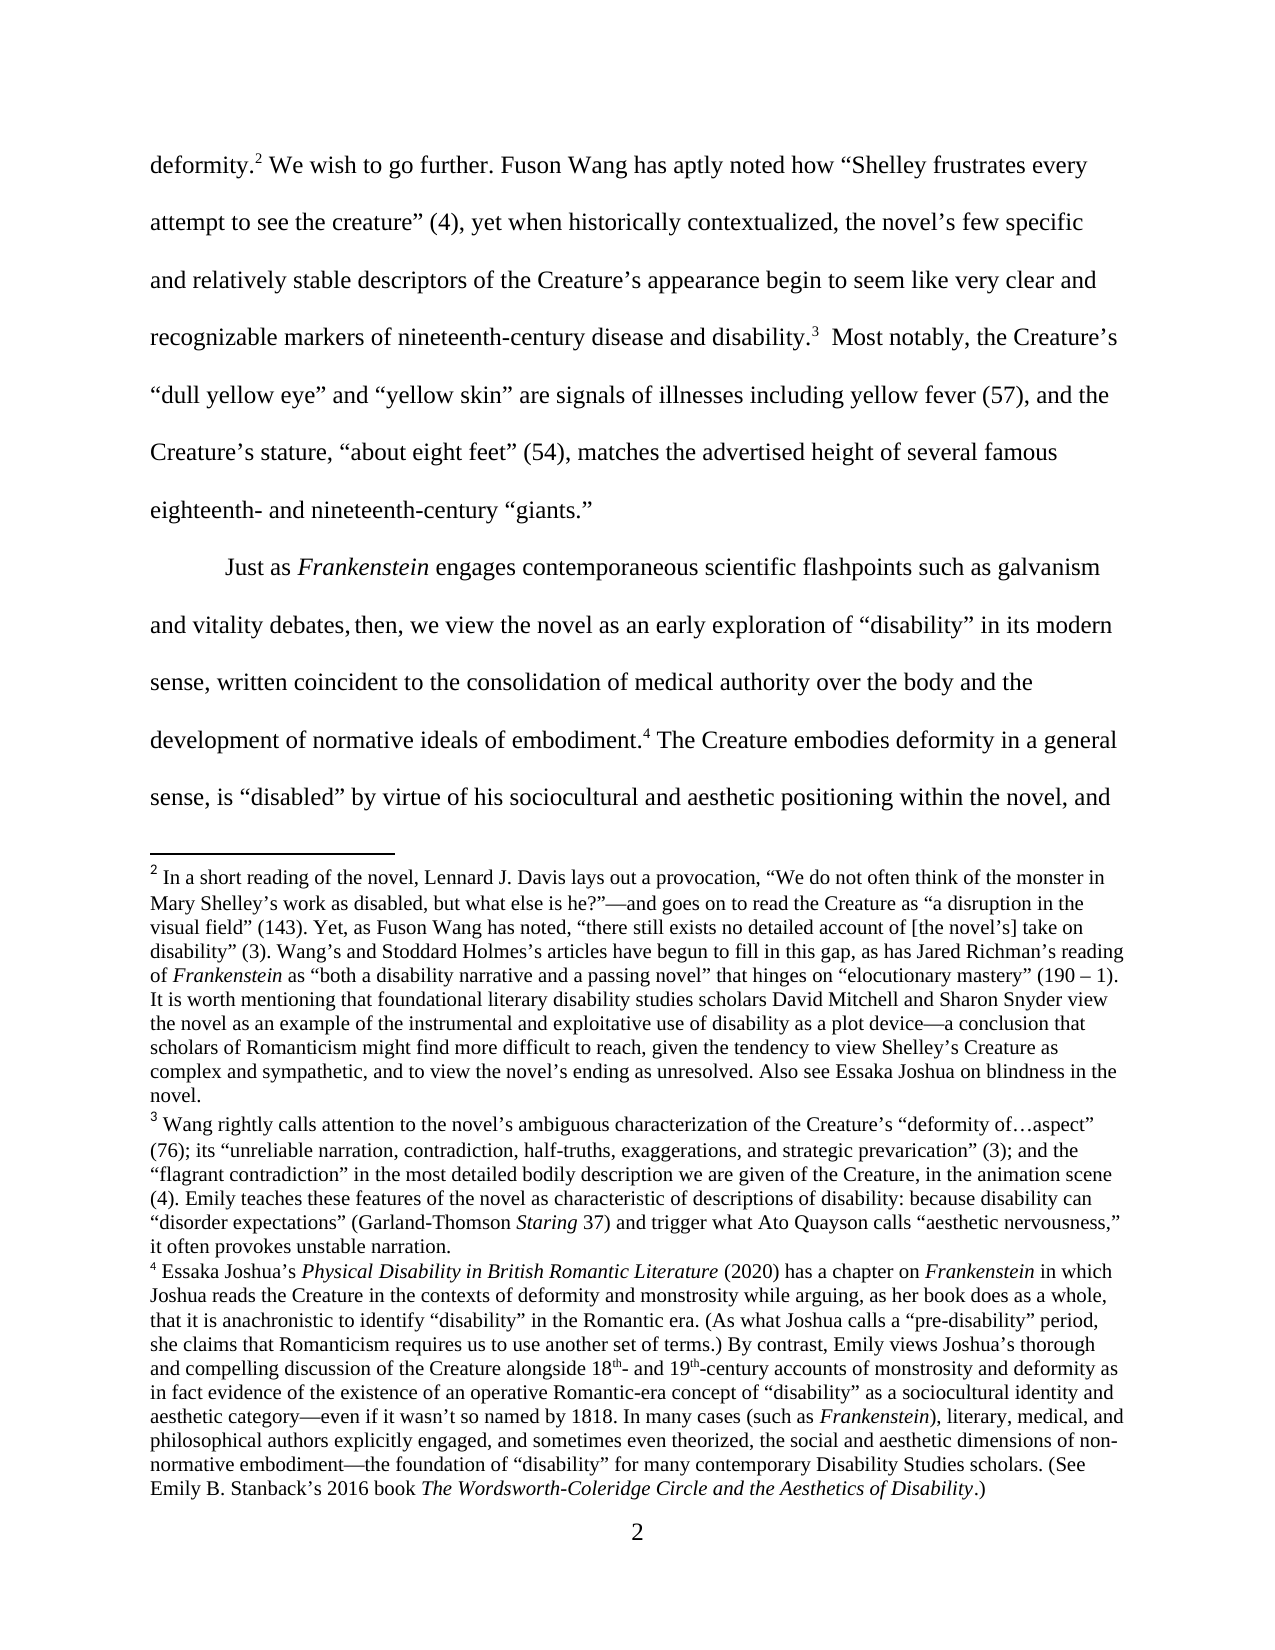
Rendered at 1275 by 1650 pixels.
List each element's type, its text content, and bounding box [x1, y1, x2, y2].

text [150, 150, 1125, 524]
text Just as Frankenstein engages contemporaneous scientific flashpoints such as galvanism and vitality debates, then, we view the novel as an early exploration of “disability” in its modern sense, written coincident to the consolidation of medical authority over the body and the development of normative ideals of embodiment. The Creature embodies deformity in a general sense, is “disabled” by virtue of his sociocultural and aesthetic positioning within the novel, and also gestures to specific types of embodiment that were pathologized during the Romantic era. Importantly, the novel also addresses aspects of Romantic-era discussions of race, calling attention to the ways that Western medicine and science similarly studied, classified, pathologized, and exploited disabled and non-European bodies in the eighteenth and nineteenth centuries—a legacy that we still live with today. [150, 552, 1125, 811]
